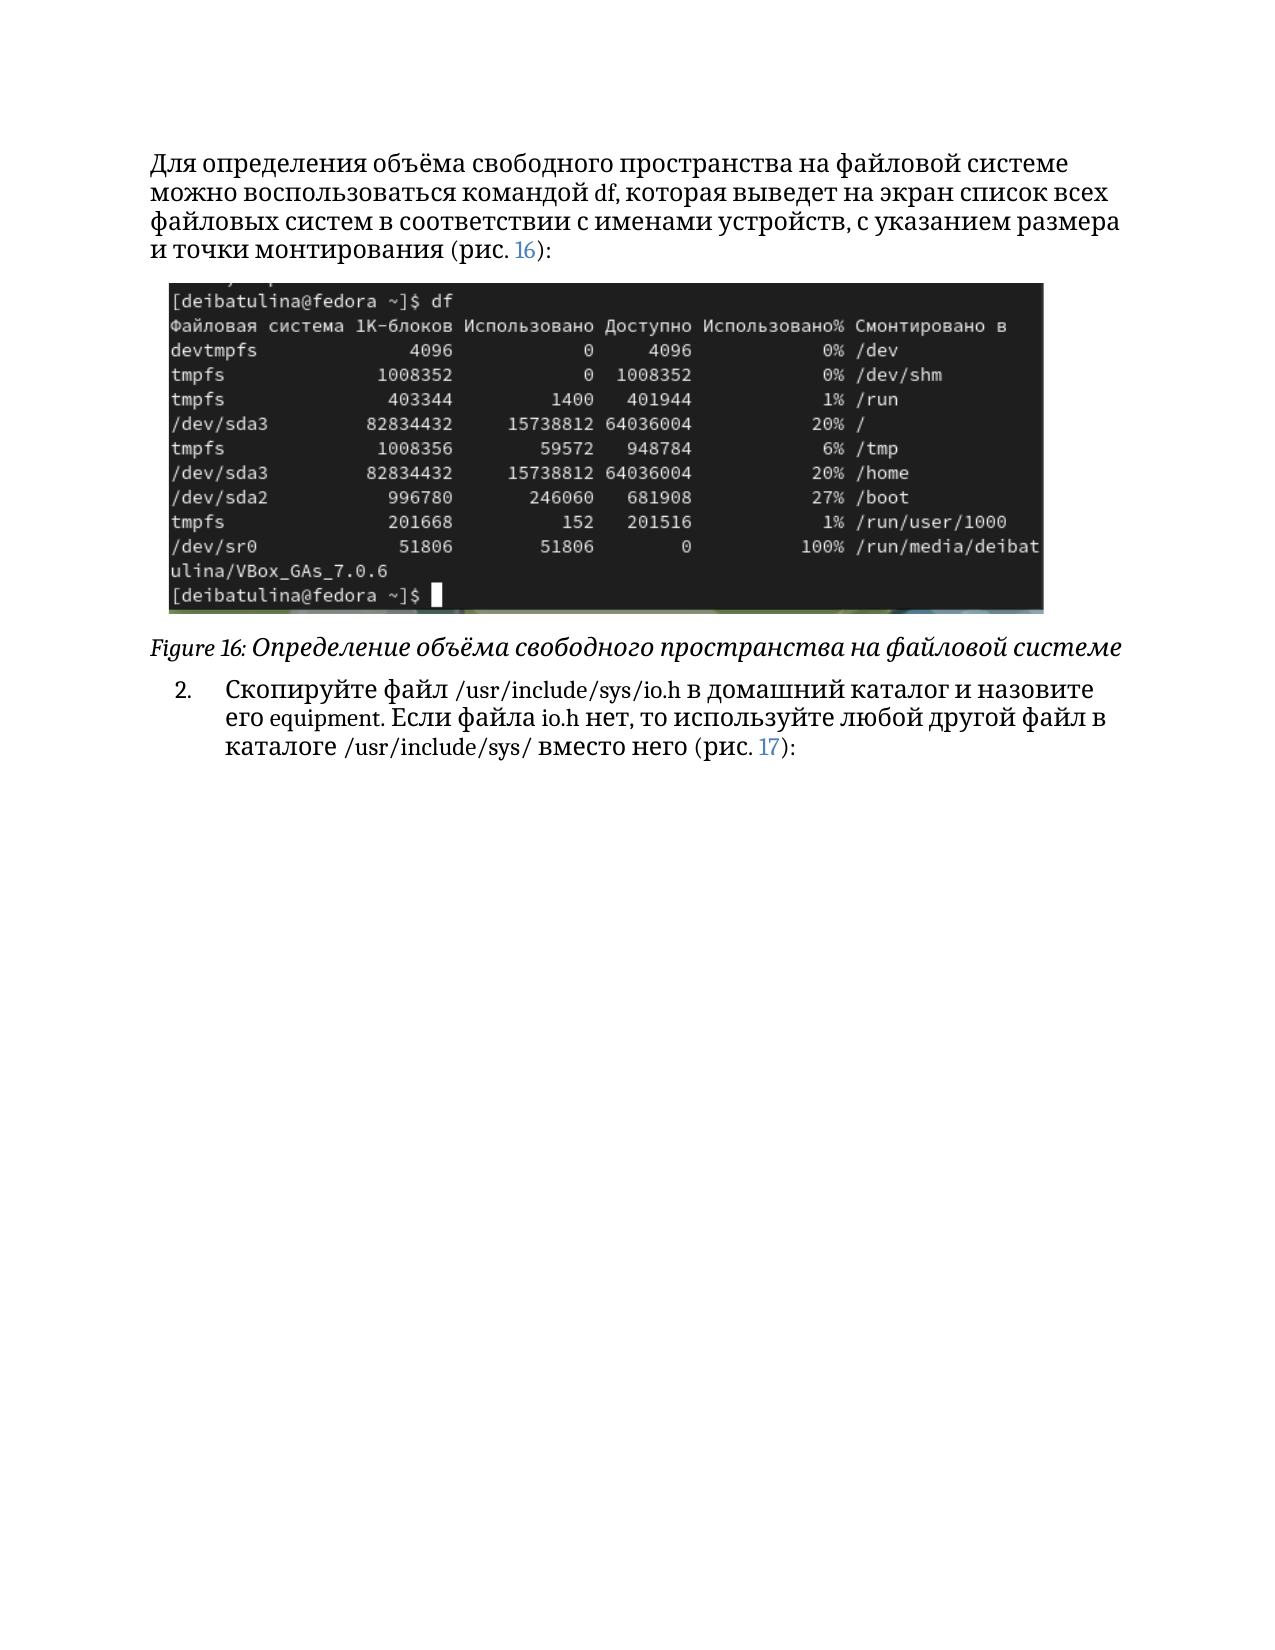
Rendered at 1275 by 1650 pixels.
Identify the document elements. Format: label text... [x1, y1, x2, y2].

picture [168, 283, 1044, 614]
text Для определения объёма свободного пространства на файловой системе можно воспользоваться командой df, которая выведет на экран список всех файловых систем в соответствии с именами устройств, с указанием размера и точки монтирования (рис. 16): [150, 150, 1125, 265]
text Figure 16: Определение объёма свободного пространства на файловой системе [150, 634, 1125, 663]
list Скопируйте файл /usr/include/sys/io.h в домашний каталог и назовите его equipment. Если файла io.h нет, то используйте любой другой файл в каталоге /usr/include/sys/ вместо него (рис. 17): [175, 676, 1125, 762]
